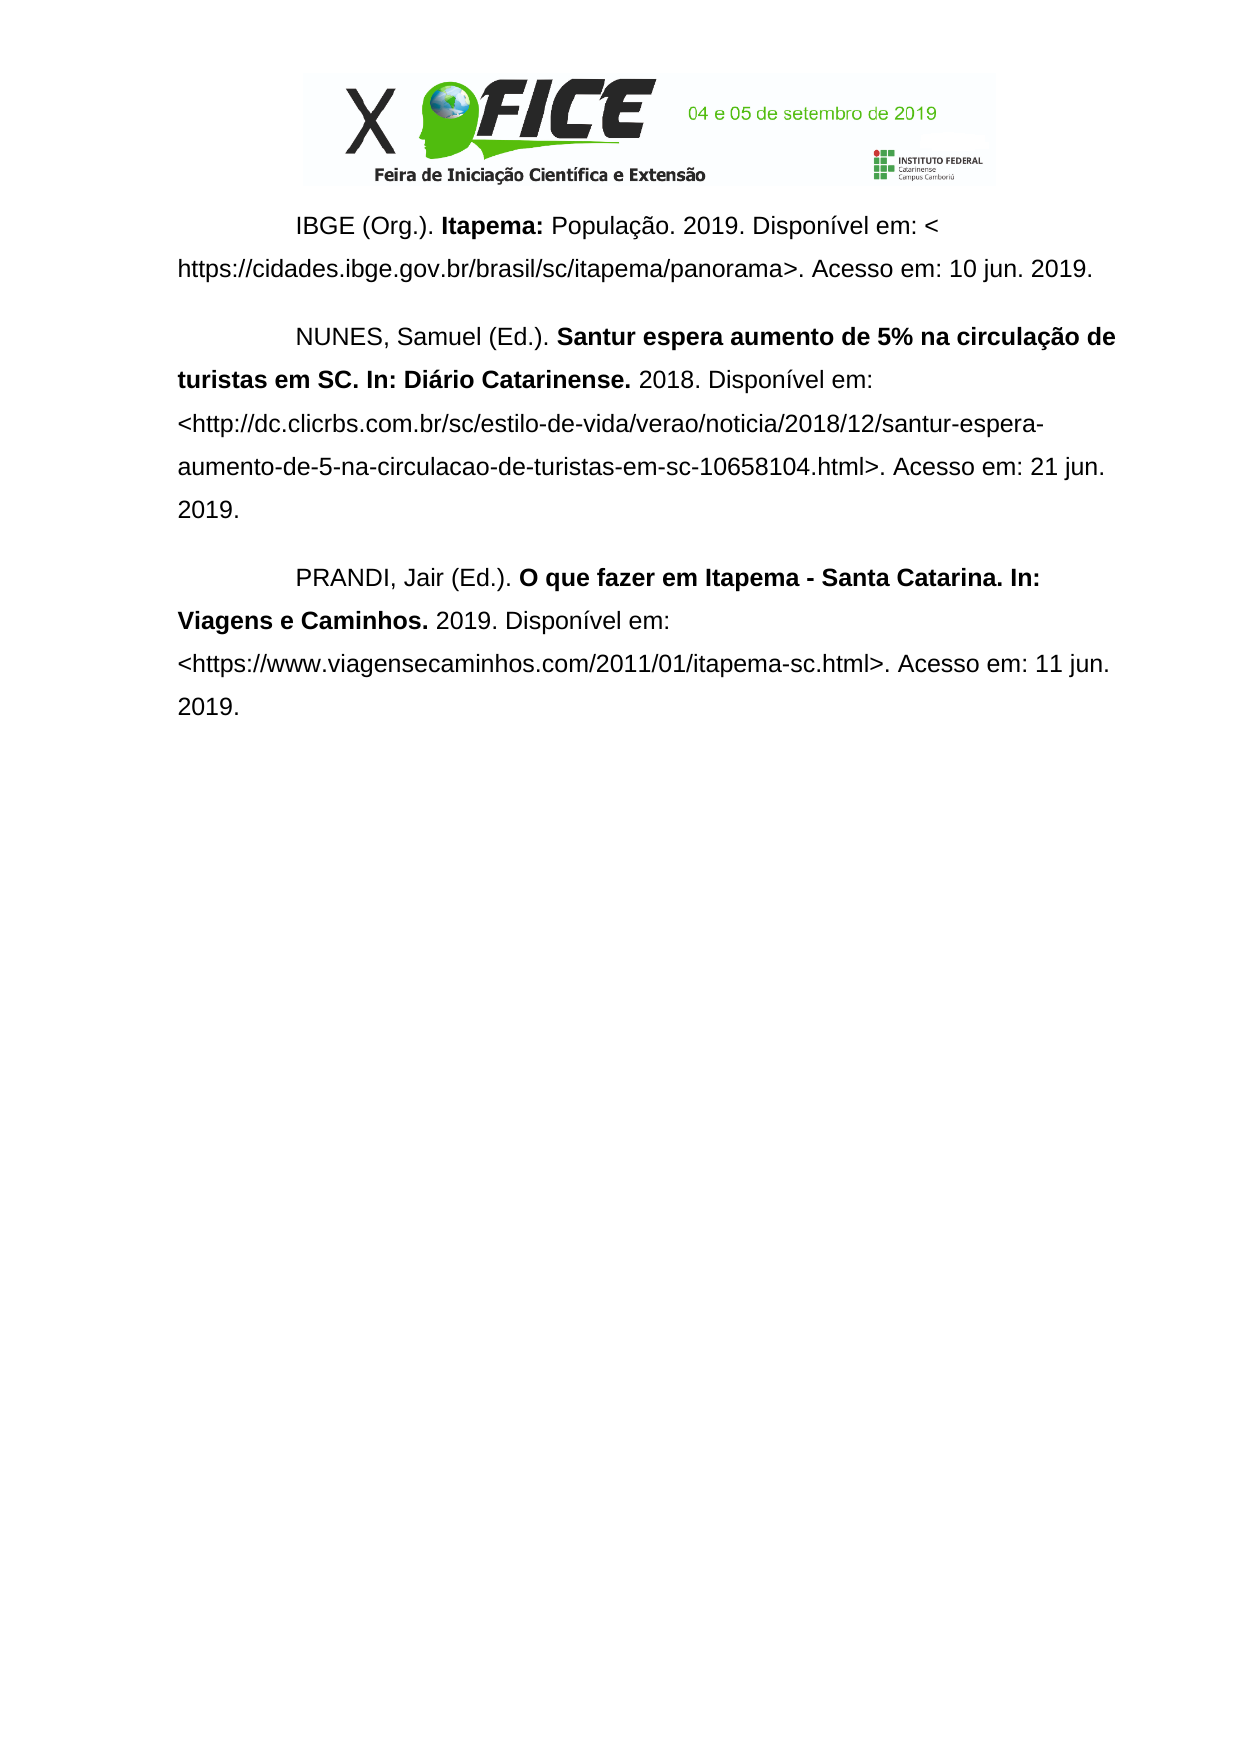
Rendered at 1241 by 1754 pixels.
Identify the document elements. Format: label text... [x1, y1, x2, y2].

text PRANDI, Jair (Ed.). O que fazer em Itapema - Santa Catarina. In: Viagens e Caminhos. 2019. Disponível em: <https://www.viagensecaminhos.com/2011/01/itapema-sc.html>. Acesso em: 11 jun. 2019. [177, 563, 1122, 721]
text IBGE (Org.). Itapema: População. 2019. Disponível em: < https://cidades.ibge.gov.br/brasil/sc/itapema/panorama>. Acesso em: 10 jun. 2019. [177, 211, 1122, 283]
picture [303, 73, 997, 186]
text NUNES, Samuel (Ed.). Santur espera aumento de 5% na circulação de turistas em SC. In: Diário Catarinense. 2018. Disponível em: <http://dc.clicrbs.com.br/sc/estilo-de-vida/verao/noticia/2018/12/santur-espera-aumento-de-5-na-circulacao-de-turistas-em-sc-10658104.html>. Acesso em: 21 jun. 2019. [177, 322, 1122, 524]
